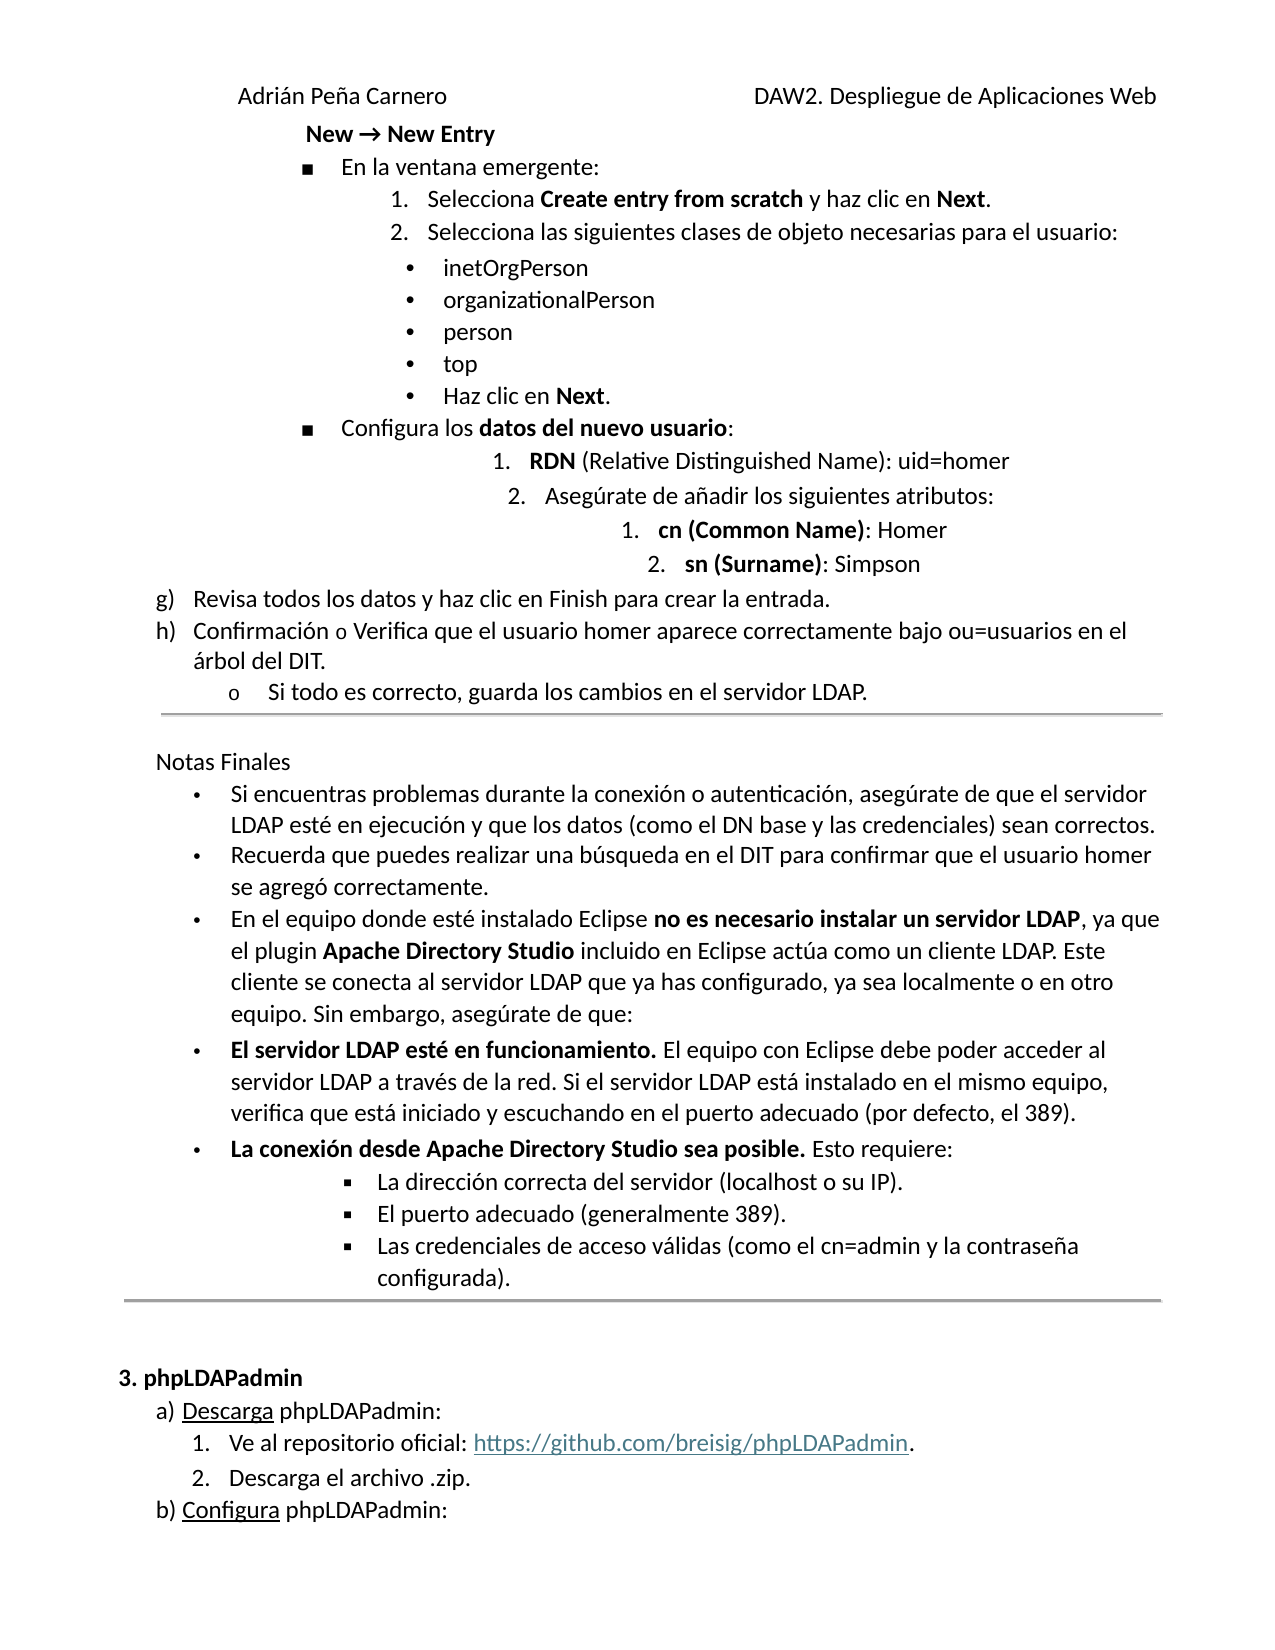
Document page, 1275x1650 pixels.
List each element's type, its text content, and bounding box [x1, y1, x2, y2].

text ▪ En la ventana emergente: [118, 151, 1163, 181]
list Confirmación o Verifica que el usuario homer aparece correctamente bajo ou=usuarios en el árbol del DIT. [156, 615, 1163, 676]
list El puerto adecuado (generalmente 389). [339, 1198, 1163, 1229]
list Selecciona Create entry from scratch y haz clic en Next. [390, 183, 1137, 214]
list Configura phpLDAPadmin: [156, 1494, 1163, 1524]
list sn (Surname): Simpson [474, 548, 1093, 579]
list RDN (Relative Distinguished Name): uid=homer [390, 446, 1112, 476]
list Las credenciales de acceso válidas (como el cn=admin y la contraseña configurada). [339, 1230, 1163, 1292]
list Si encuentras problemas durante la conexión o autenticación, asegúrate de que el servidor LDAP esté en ejecución y que los datos (como el DN base y las credenciales) sean correctos. [193, 778, 1163, 839]
list person [406, 316, 1163, 347]
list El servidor LDAP esté en funcionamiento. El equipo con Eclipse debe poder acceder al servidor LDAP a través de la red. Si el servidor LDAP está instalado en el mismo equipo, verifica que está iniciado y escuchando en el puerto adecuado (por defecto, el 389). [193, 1034, 1163, 1128]
list organizationalPerson [406, 284, 1163, 314]
text Notas Finales [156, 746, 1163, 777]
list Asegúrate de añadir los siguientes atributos: [390, 480, 1112, 510]
list La dirección correcta del servidor (localhost o su IP). [339, 1166, 1163, 1196]
list inetOrgPerson [406, 252, 1163, 282]
text o Si todo es correcto, guarda los cambios en el servidor LDAP. [118, 676, 1163, 707]
list Descarga el archivo .zip. [191, 1462, 1163, 1492]
list Revisa todos los datos y haz clic en Finish para crear la entrada. [156, 583, 1163, 613]
list Selecciona las siguientes clases de objeto necesarias para el usuario: [390, 216, 1137, 247]
list cn (Common Name): Homer [474, 514, 1093, 545]
list phpLDAPadmin [118, 1362, 1163, 1393]
list Ve al repositorio oficial: https://github.com/breisig/phpLDAPadmin. [191, 1428, 1163, 1458]
list top [406, 348, 1163, 379]
list Haz clic en Next. [406, 380, 1163, 411]
text New → New Entry [306, 118, 1163, 148]
text ▪ Configura los datos del nuevo usuario: [118, 413, 1163, 443]
list La conexión desde Apache Directory Studio sea posible. Esto requiere: [193, 1133, 1163, 1163]
list Descarga phpLDAPadmin: [156, 1395, 1163, 1426]
list En el equipo donde esté instalado Eclipse no es necesario instalar un servidor LDAP, ya que el plugin Apache Directory Studio incluido en Eclipse actúa como un cliente LDAP. Este cliente se conecta al servidor LDAP que ya has configurado, ya sea localmente o en otro equipo. Sin embargo, asegúrate de que: [193, 903, 1163, 1029]
list Recuerda que puedes realizar una búsqueda en el DIT para confirmar que el usuario homer se agregó correctamente. [193, 839, 1163, 902]
